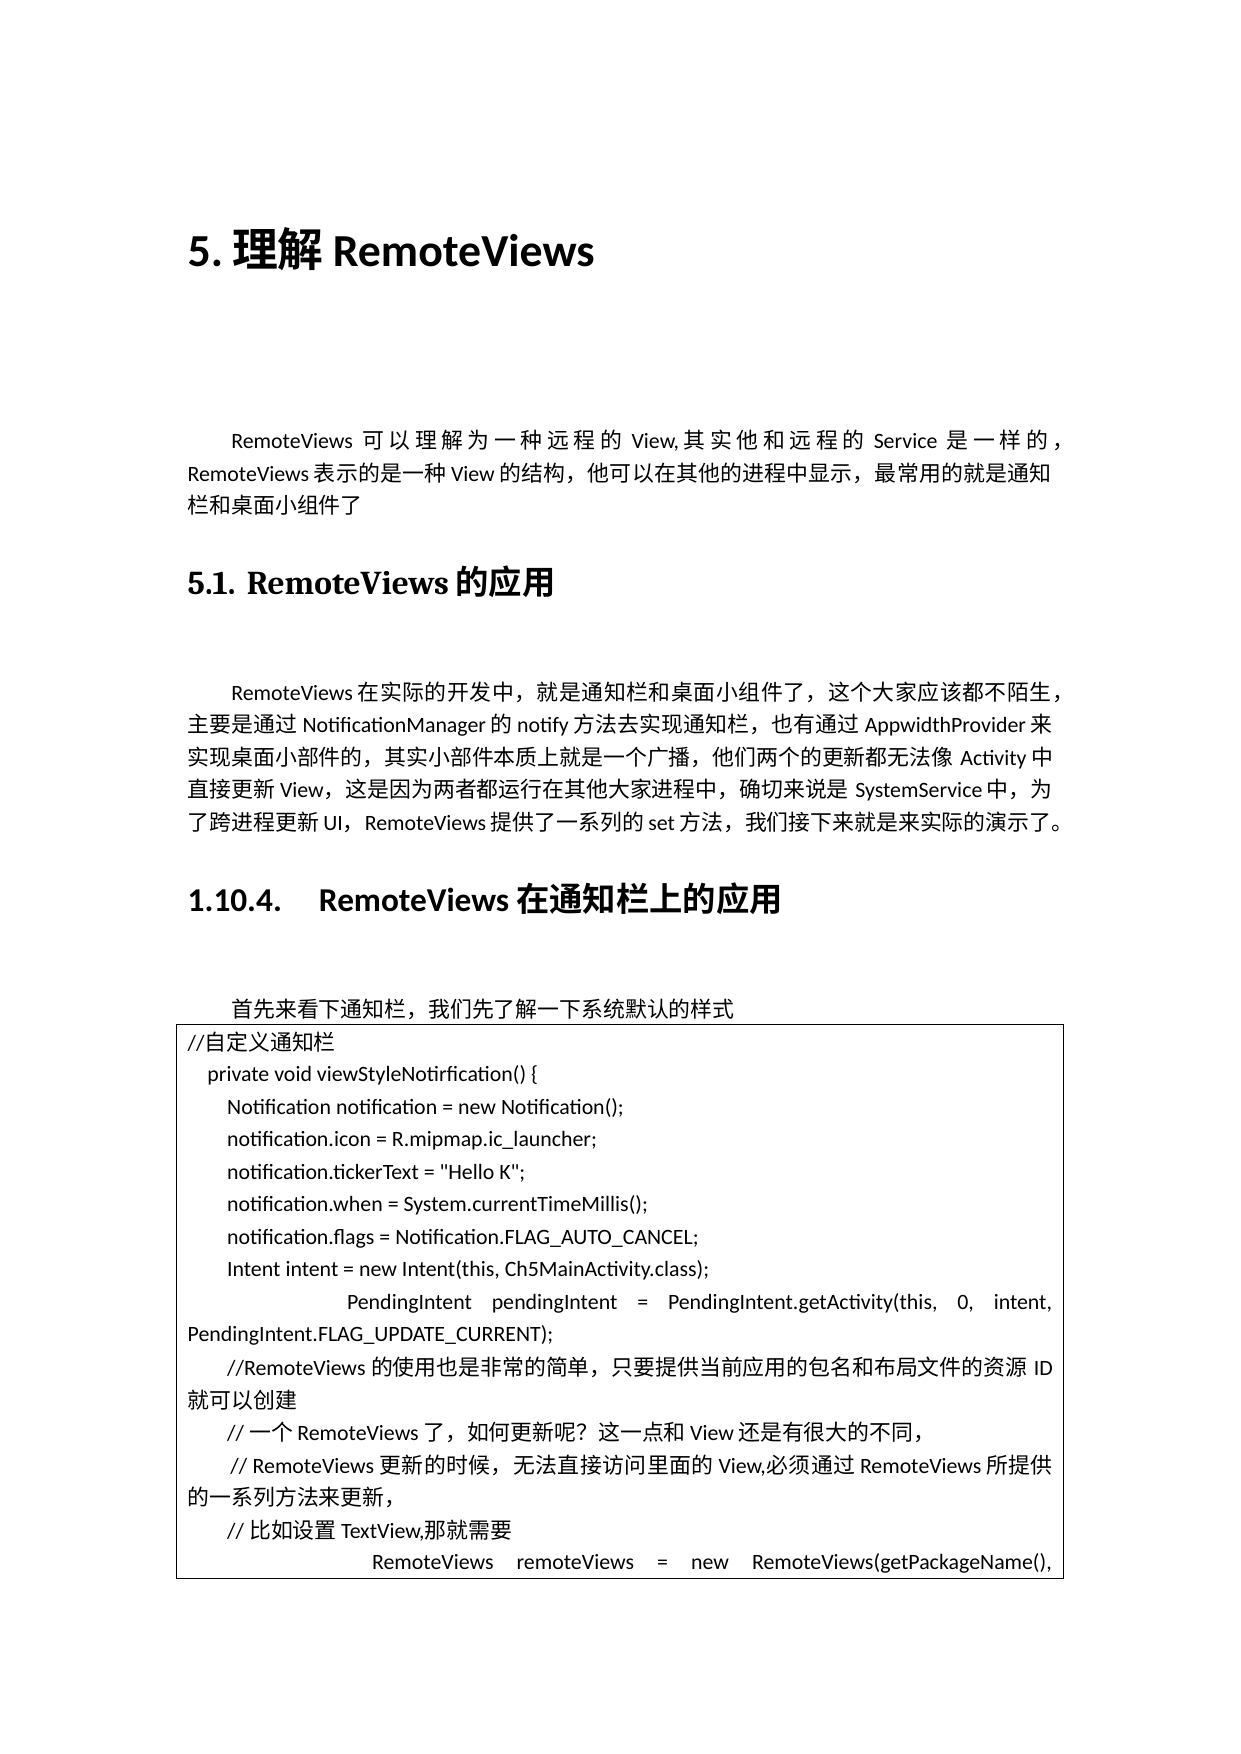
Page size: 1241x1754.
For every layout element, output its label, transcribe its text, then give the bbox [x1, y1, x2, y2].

subtitle RemoteViews在通知栏上的应用 [187, 864, 1053, 929]
text 首先来看下通知栏，我们先了解一下系统默认的样式 [187, 991, 1053, 1024]
subtitle 理解RemoteViews [187, 197, 1053, 295]
text RemoteViews在实际的开发中，就是通知栏和桌面小组件了，这个大家应该都不陌生，主要是通过NotificationManager的notify方法去实现通知栏，也有通过AppwidthProvider来实现桌面小部件的，其实小部件本质上就是一个广播，他们两个的更新都无法像Activity中直接更新View，这是因为两者都运行在其他大家进程中，确切来说是SystemService中，为了跨进程更新UI，RemoteViews提供了一系列的set方法，我们接下来就是来实际的演示了。 [187, 674, 1053, 837]
subtitle RemoteViews的应用 [187, 547, 1053, 612]
text RemoteViews可以理解为一种远程的View,其实他和远程的Service是一样的，RemoteViews表示的是一种View的结构，他可以在其他的进程中显示，最常用的就是通知栏和桌面小组件了 [187, 423, 1053, 520]
